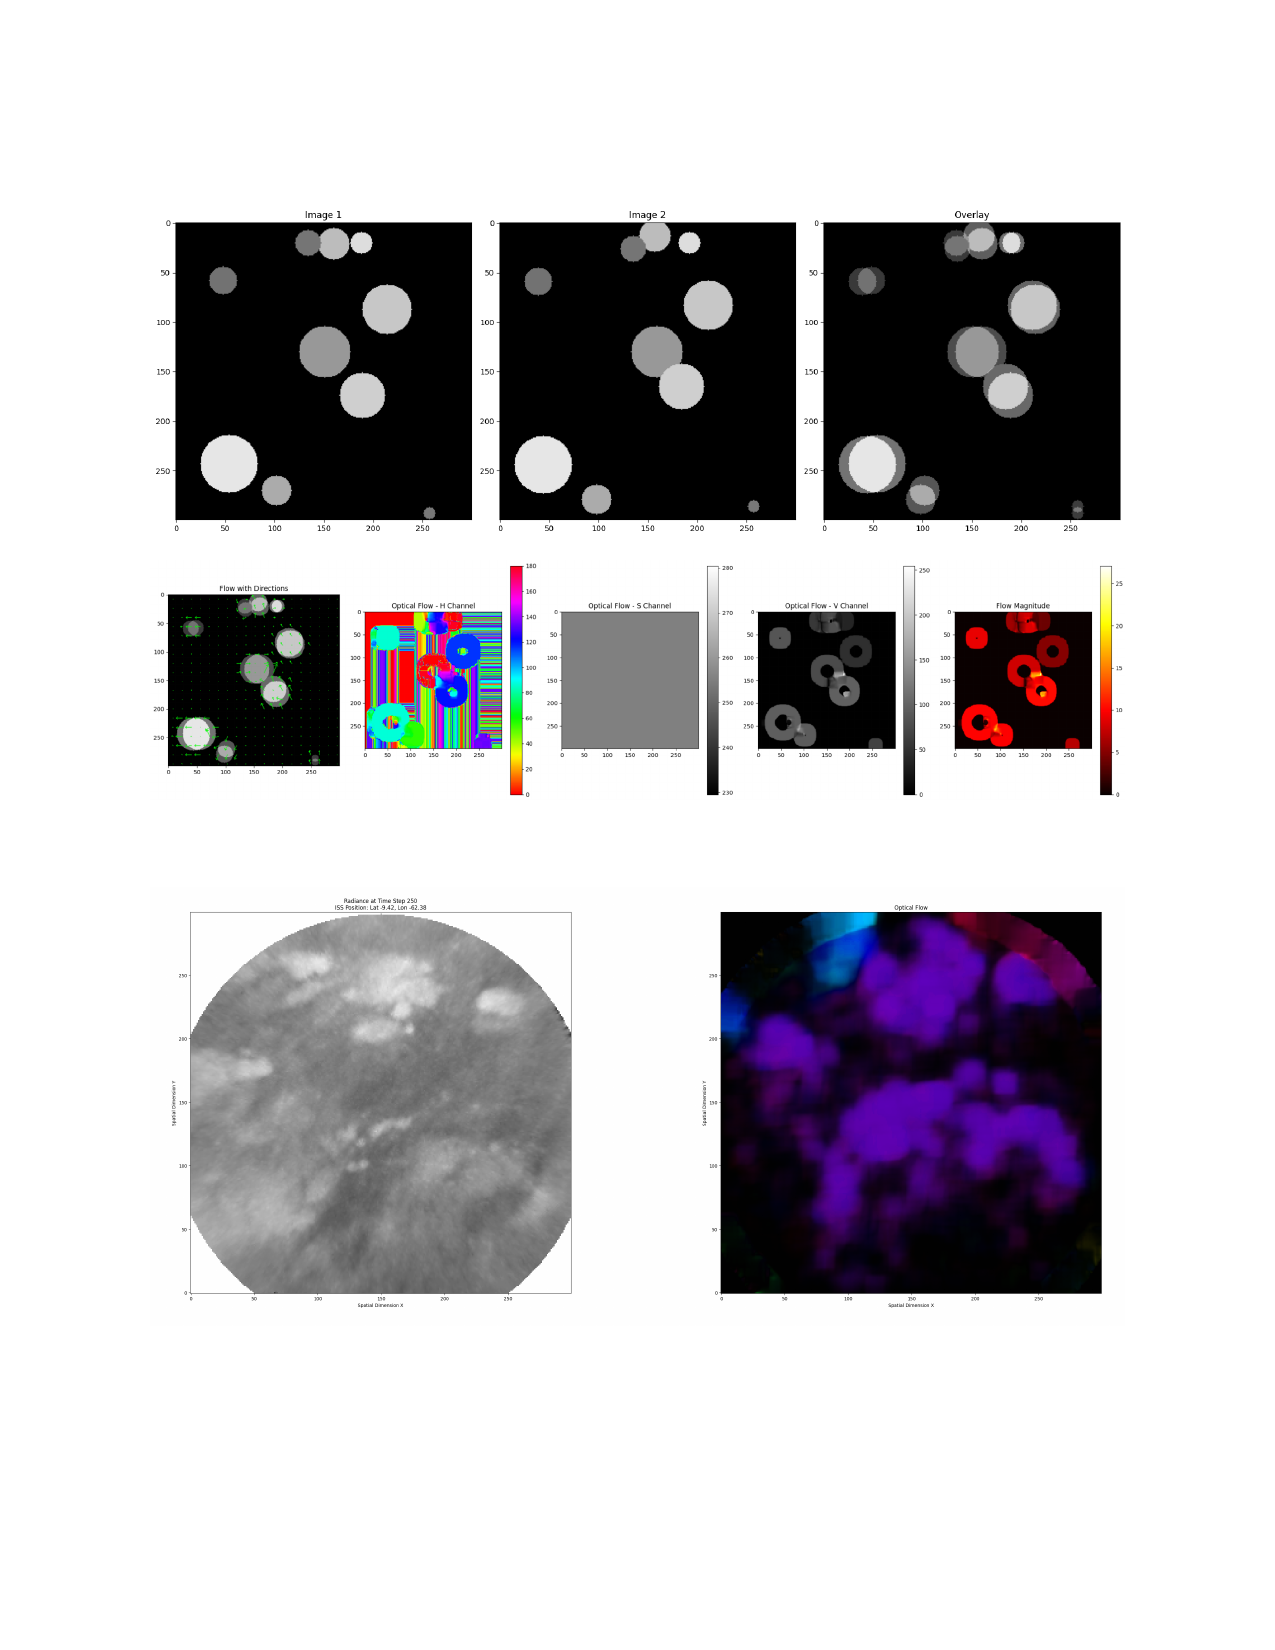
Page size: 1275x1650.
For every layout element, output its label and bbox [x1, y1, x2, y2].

picture [150, 560, 1125, 800]
picture [150, 207, 1125, 532]
picture [150, 887, 1125, 1326]
